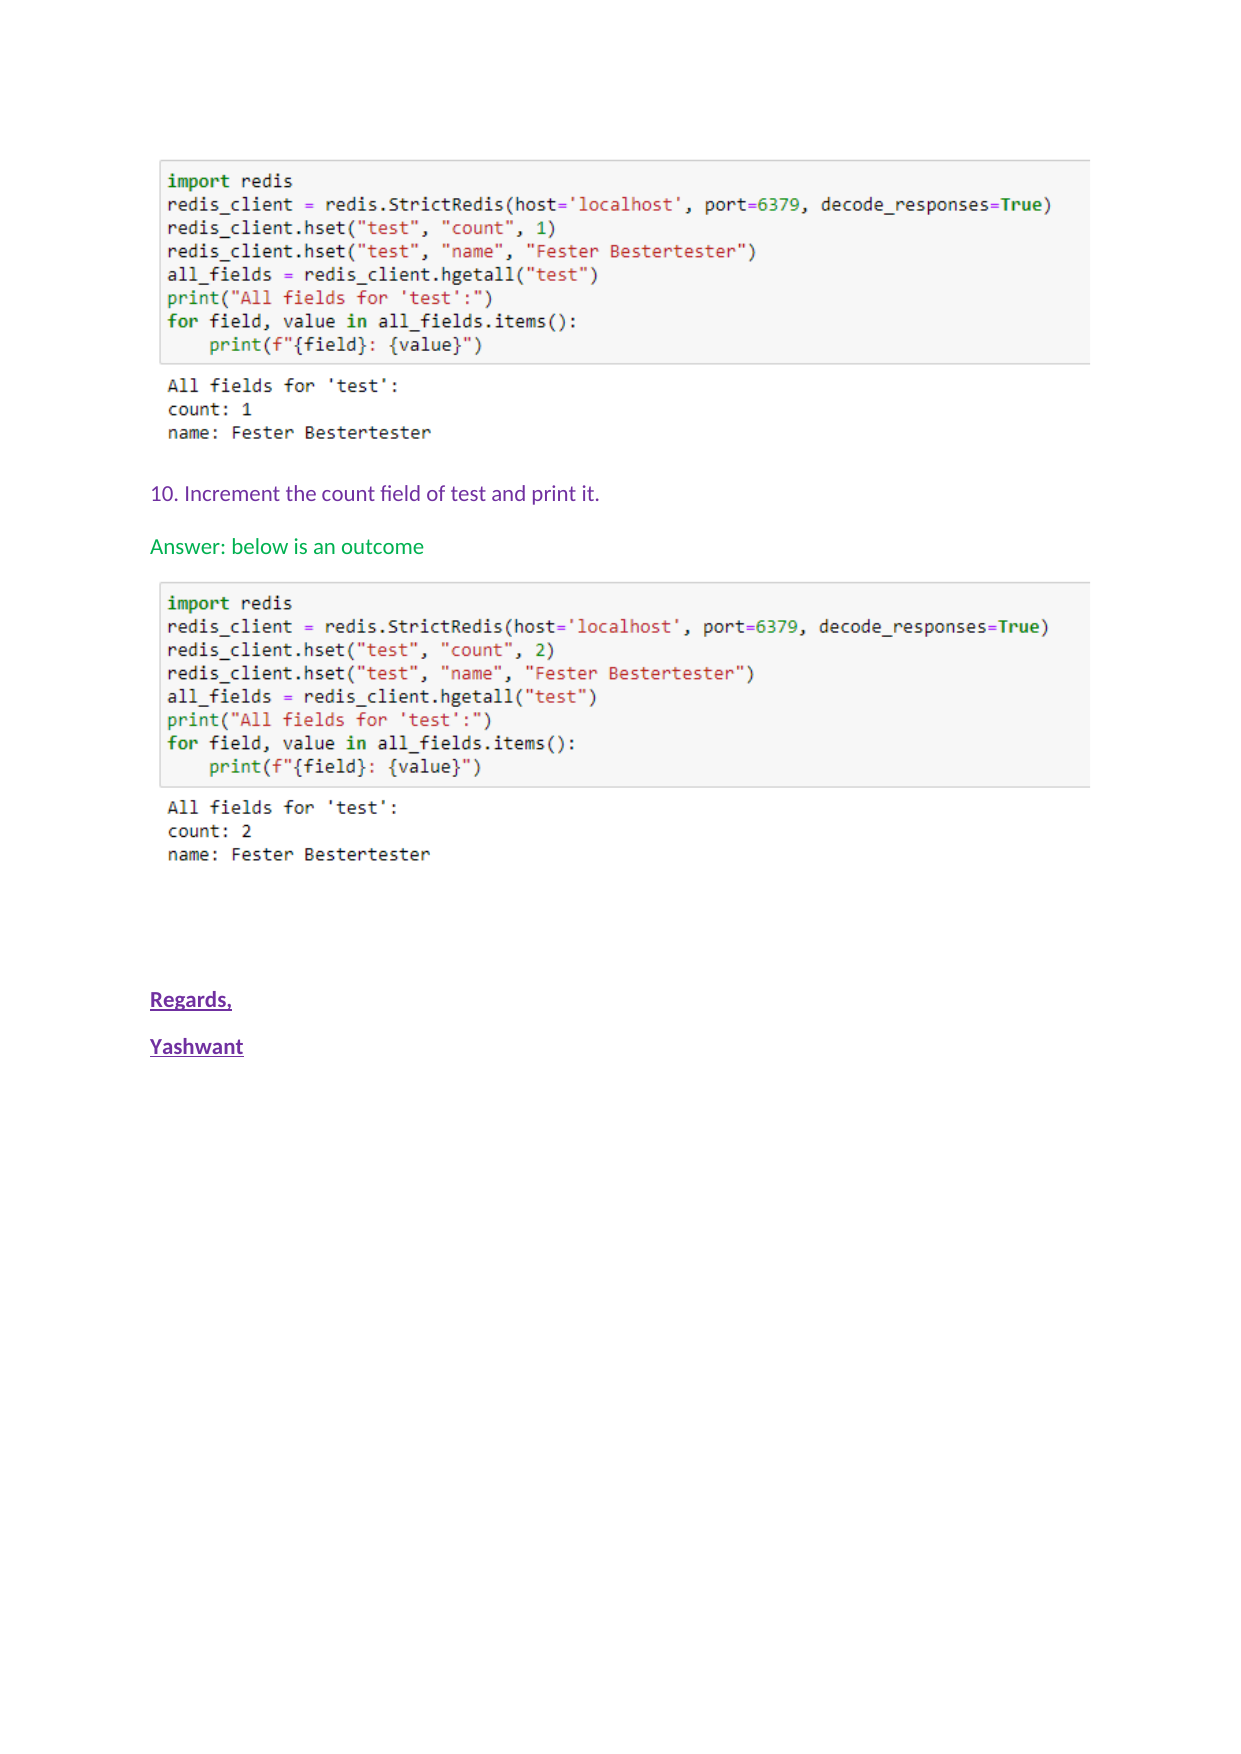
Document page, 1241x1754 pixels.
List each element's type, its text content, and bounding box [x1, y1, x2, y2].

text Yashwant [150, 1032, 1090, 1060]
picture [150, 150, 1091, 454]
picture [150, 578, 1091, 873]
text Answer: below is an outcome [150, 532, 1090, 560]
text Regards, [150, 985, 1090, 1013]
text 10. Increment the count field of test and print it. [150, 479, 1090, 507]
